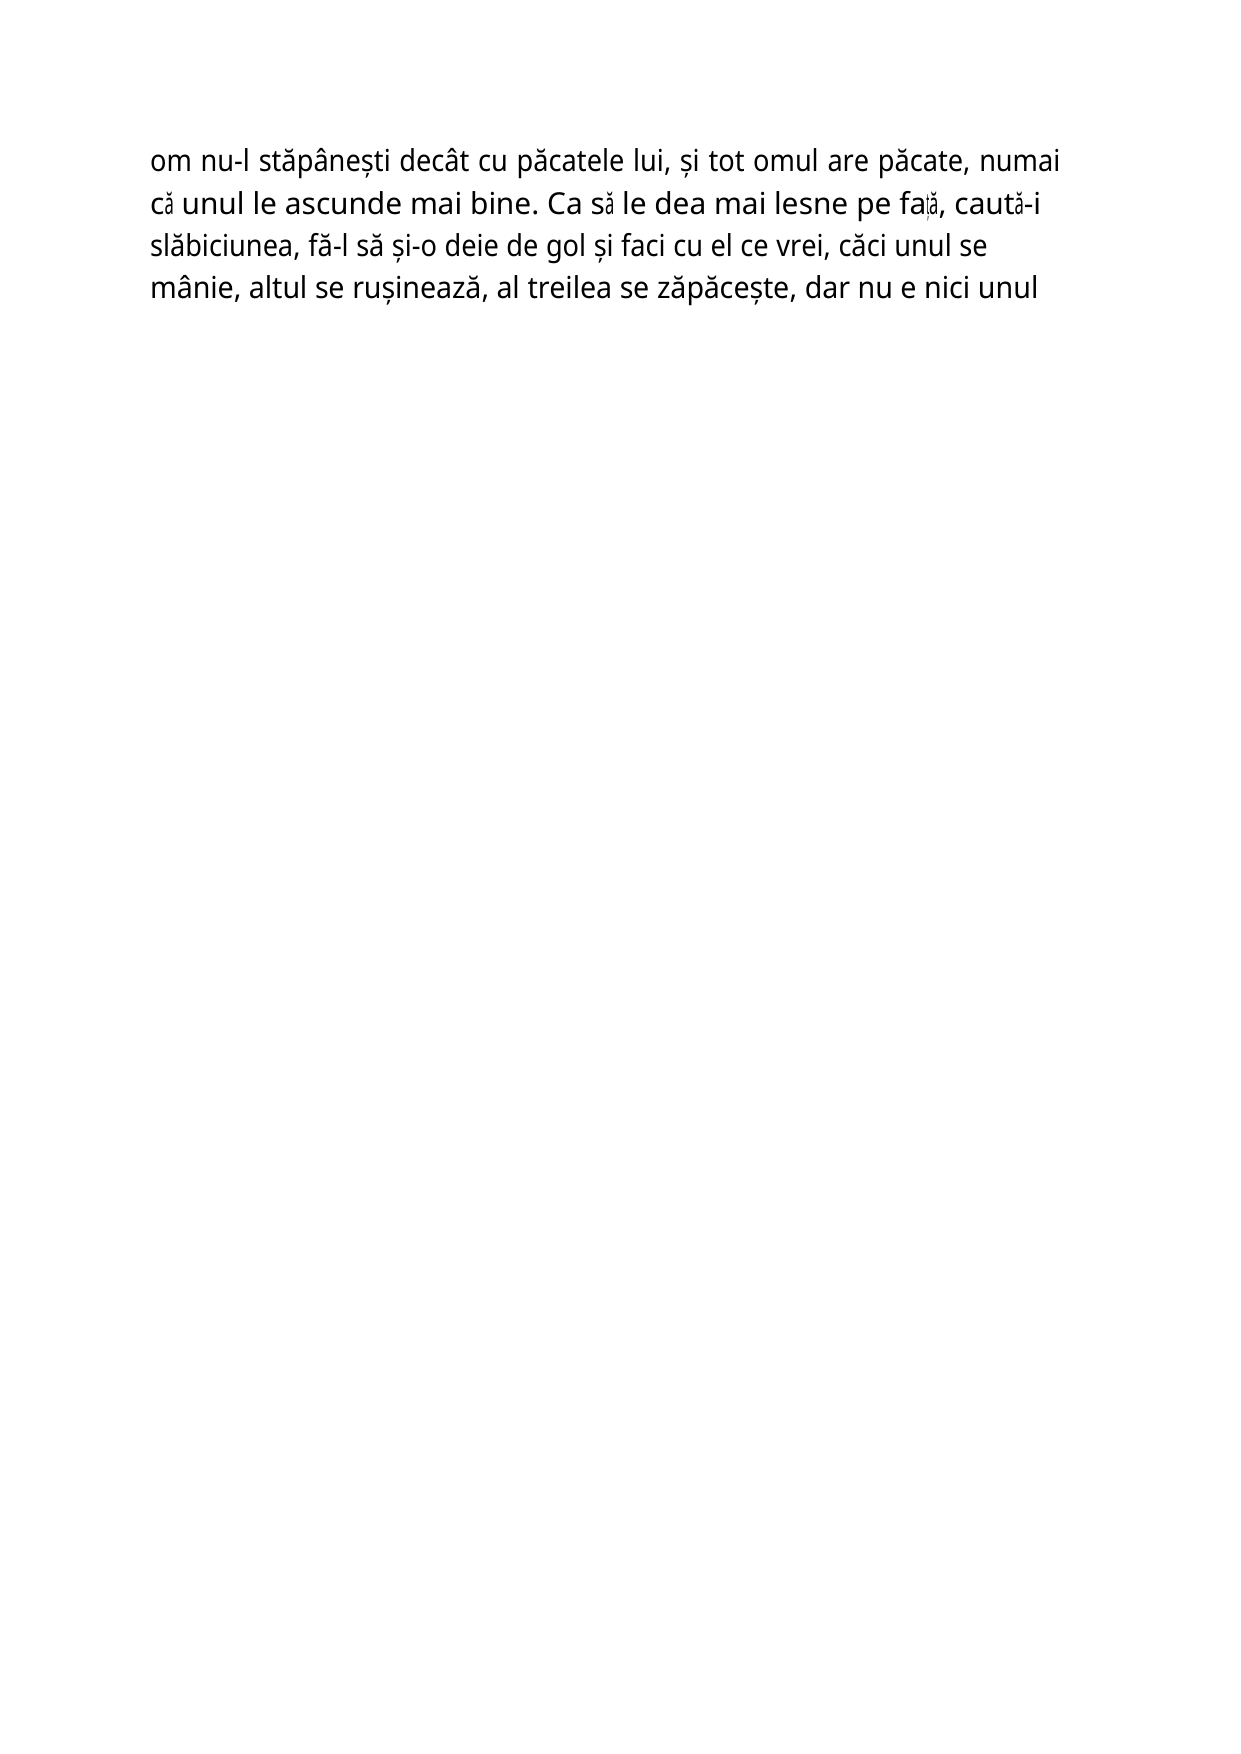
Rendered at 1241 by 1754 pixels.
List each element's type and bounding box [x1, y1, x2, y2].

list [150, 139, 1078, 308]
